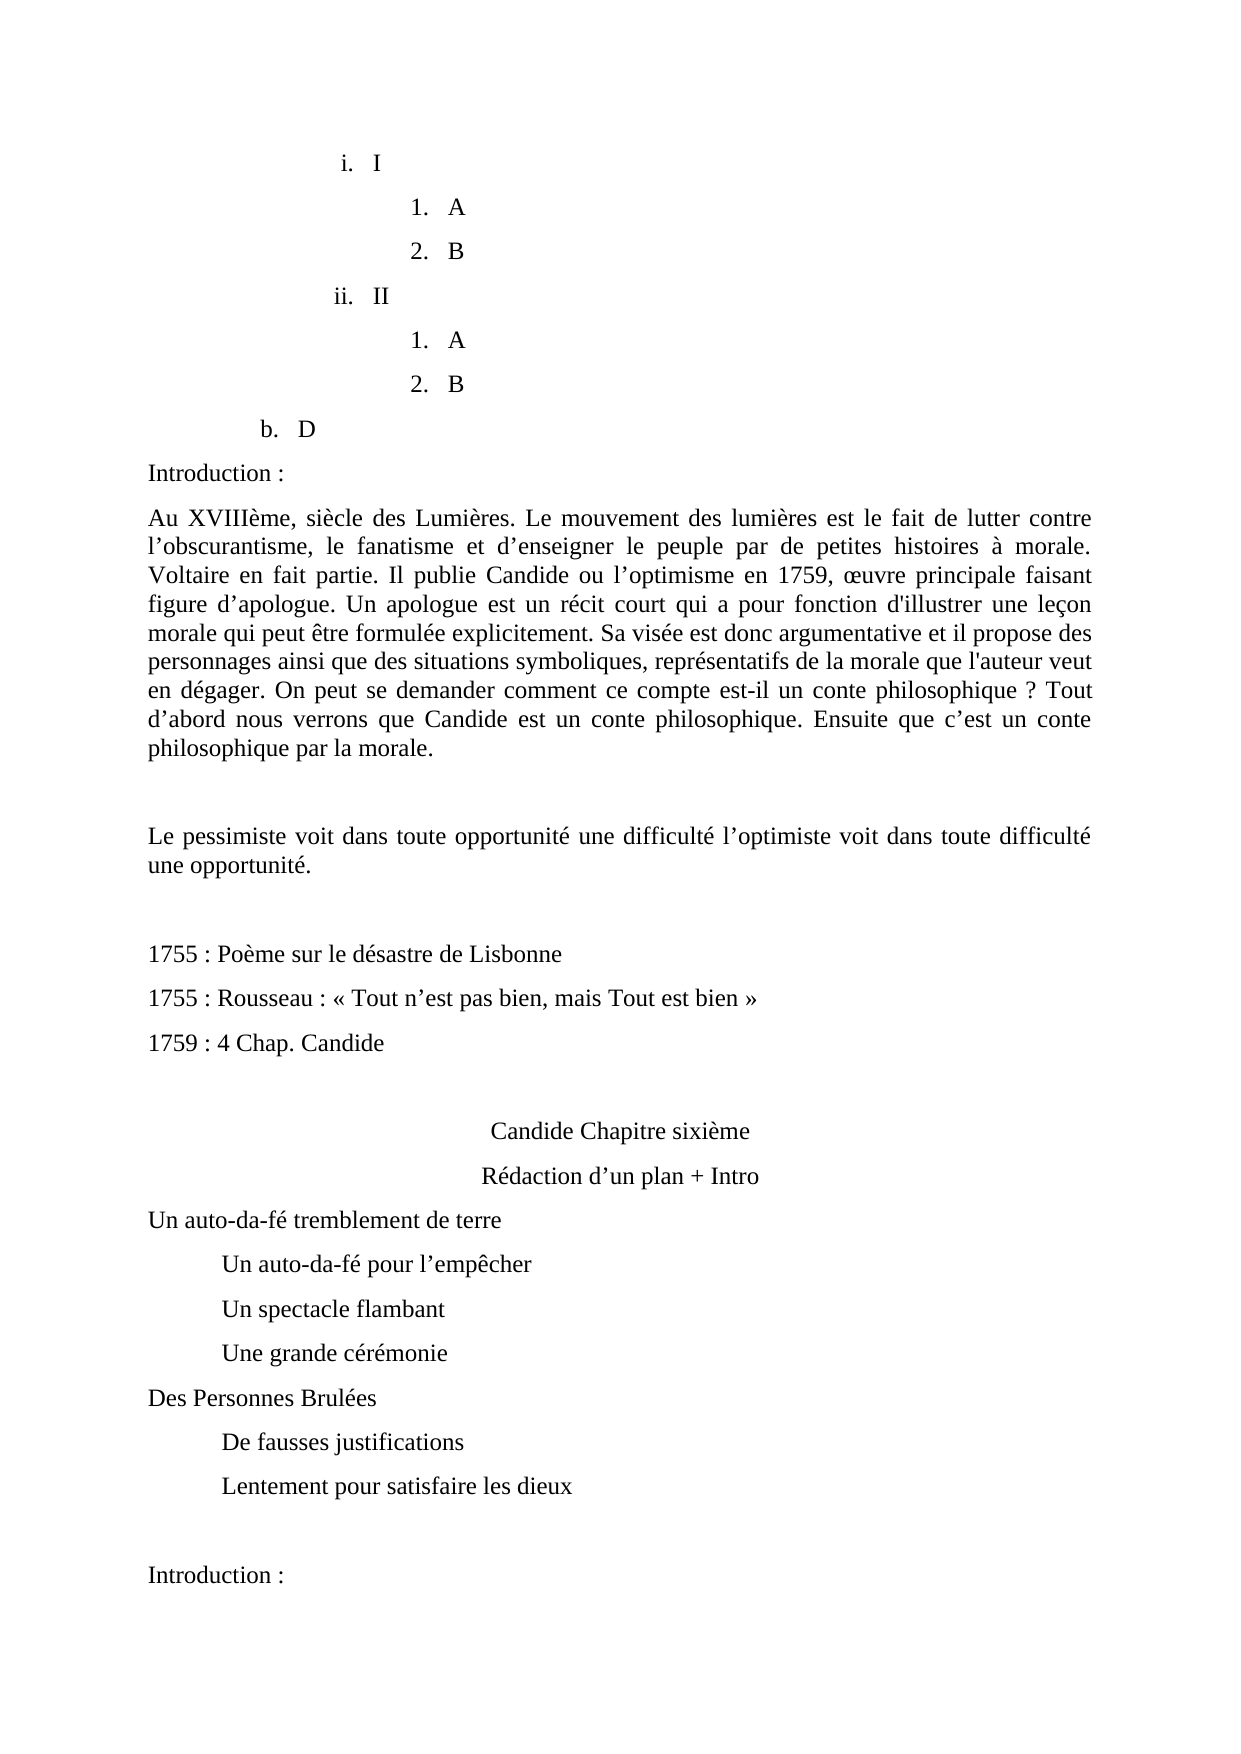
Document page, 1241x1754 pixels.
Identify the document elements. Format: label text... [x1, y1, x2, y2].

text 1755 : Poème sur le désastre de Lisbonne [148, 939, 1093, 968]
text Un auto-da-fé tremblement de terre [148, 1205, 1093, 1234]
list A [410, 325, 1093, 354]
text 1759 : 4 Chap. Candide [148, 1028, 1093, 1056]
list D [260, 414, 1093, 443]
text Au XVIIIème, siècle des Lumières. Le mouvement des lumières est le fait de lutter contre l’obscurantisme, le fanatisme et d’enseigner le peuple par de petites histoires à morale. Voltaire en fait partie. Il publie Candide ou l’optimisme en 1759, œuvre principale faisant figure d’apologue. Un apologue est un récit court qui a pour fonction d'illustrer une leçon morale qui peut être formulée explicitement. Sa visée est donc argumentative et il propose des personnages ainsi que des situations symboliques, représentatifs de la morale que l'auteur veut en dégager. On peut se demander comment ce compte est-il un conte philosophique ? Tout d’abord nous verrons que Candide est un conte philosophique. Ensuite que c’est un conte philosophique par la morale. [148, 503, 1093, 761]
text Lentement pour satisfaire les dieux [148, 1471, 1093, 1500]
list B [410, 236, 1093, 265]
text De fausses justifications [148, 1427, 1093, 1456]
text Rédaction d’un plan + Intro [148, 1161, 1093, 1189]
text Introduction : [148, 1560, 1093, 1589]
text Un auto-da-fé pour l’empêcher [148, 1249, 1093, 1278]
text Une grande cérémonie [148, 1338, 1093, 1367]
text Des Personnes Brulées [148, 1383, 1093, 1411]
list A [410, 192, 1093, 221]
text Un spectacle flambant [148, 1294, 1093, 1323]
text Introduction : [148, 458, 1093, 487]
list B [410, 369, 1093, 398]
text Le pessimiste voit dans toute opportunité une difficulté l’optimiste voit dans toute difficulté une opportunité. [148, 821, 1093, 879]
list I [354, 148, 1093, 176]
text 1755 : Rousseau : « Tout n’est pas bien, mais Tout est bien » [148, 983, 1093, 1012]
text Candide Chapitre sixième [148, 1116, 1093, 1145]
list II [354, 281, 1093, 309]
